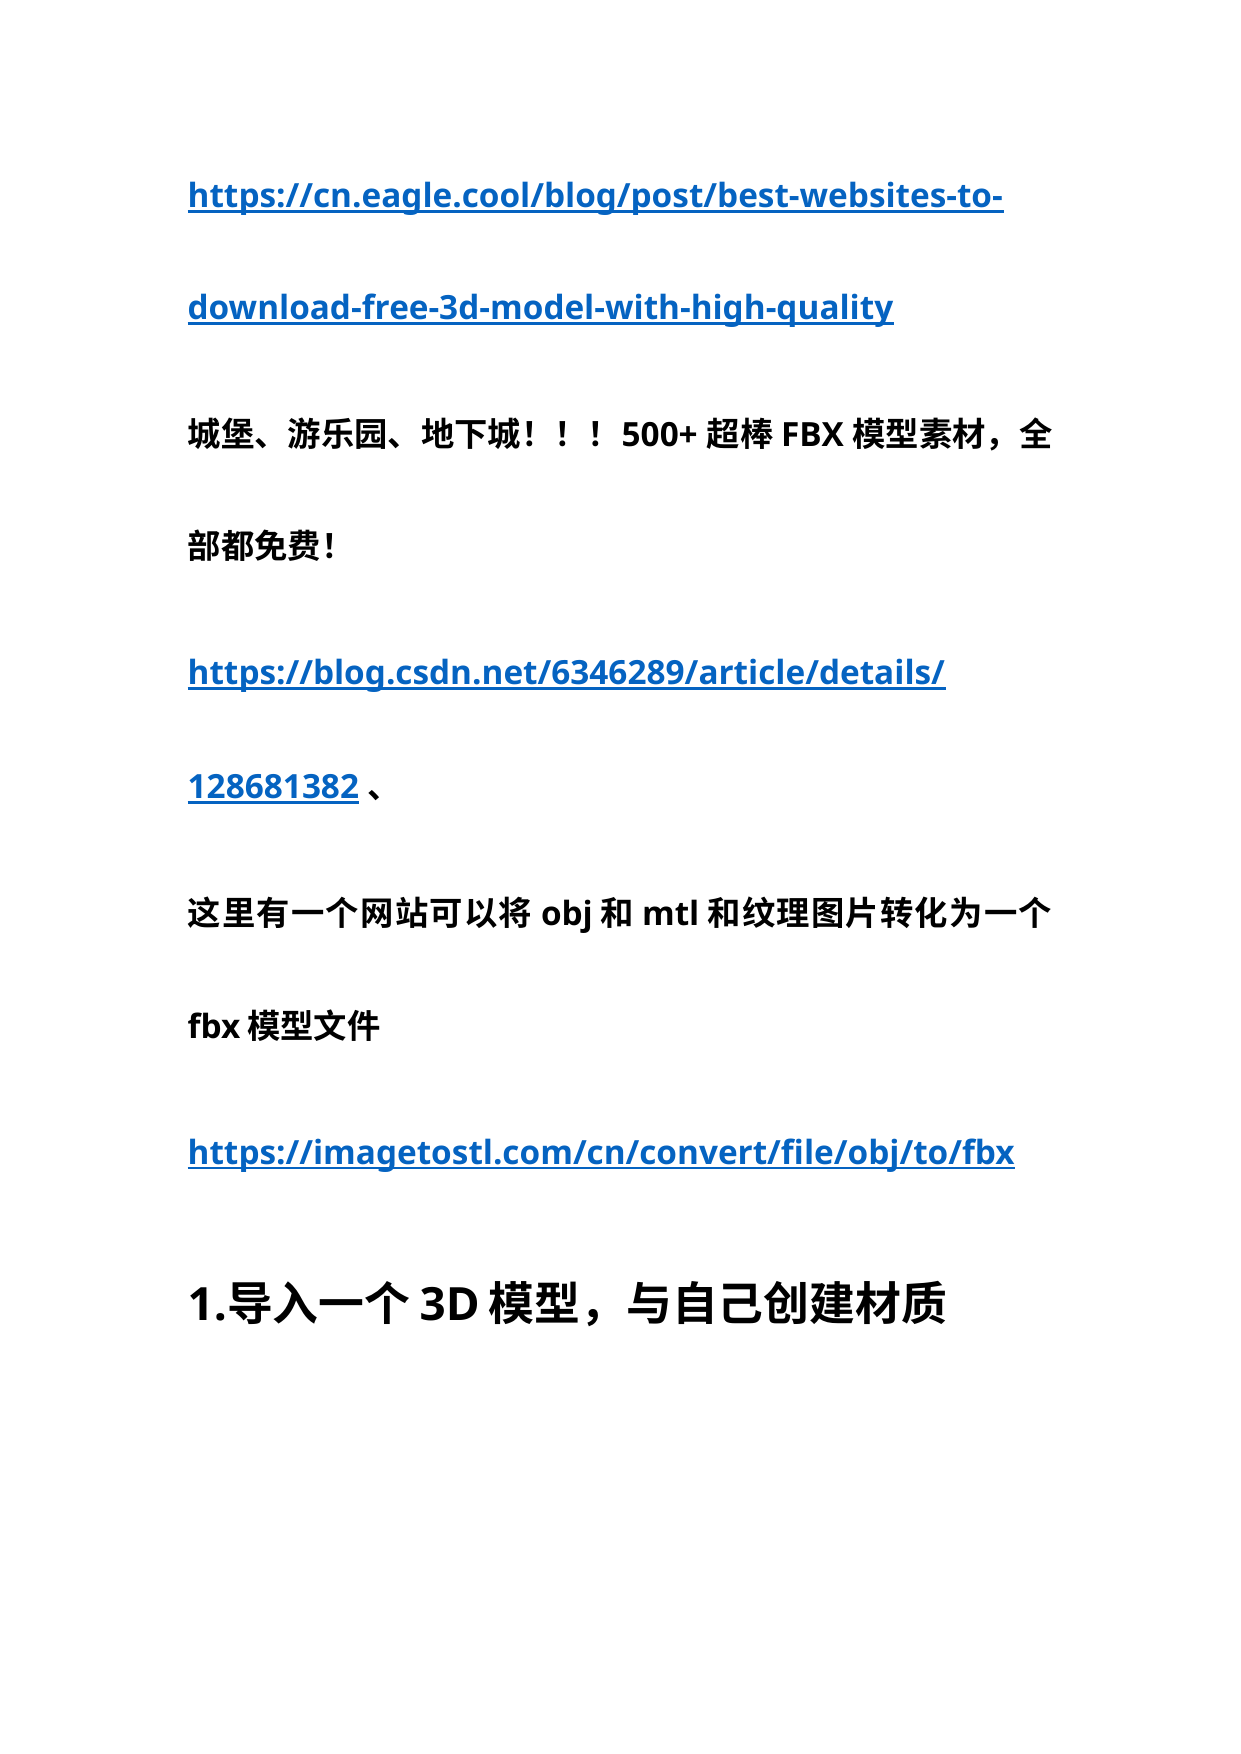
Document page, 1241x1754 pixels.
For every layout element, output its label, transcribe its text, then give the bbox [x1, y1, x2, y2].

subtitle https://cn.eagle.cool/blog/post/best-websites-to-download-free-3d-model-with-high-quality [187, 162, 1053, 339]
subtitle 城堡、游乐园、地下城！！！500+ 超棒 FBX 模型素材，全部都免费！ [187, 399, 1053, 577]
subtitle https://imagetostl.com/cn/convert/file/obj/to/fbx [187, 1119, 1053, 1184]
subtitle 这里有一个网站可以将obj和mtl和纹理图片转化为一个fbx模型文件 [187, 879, 1053, 1056]
subtitle https://blog.csdn.net/6346289/article/details/128681382 、 [187, 639, 1053, 817]
subtitle 1.导入一个3D模型，与自己创建材质 [187, 1252, 1053, 1350]
